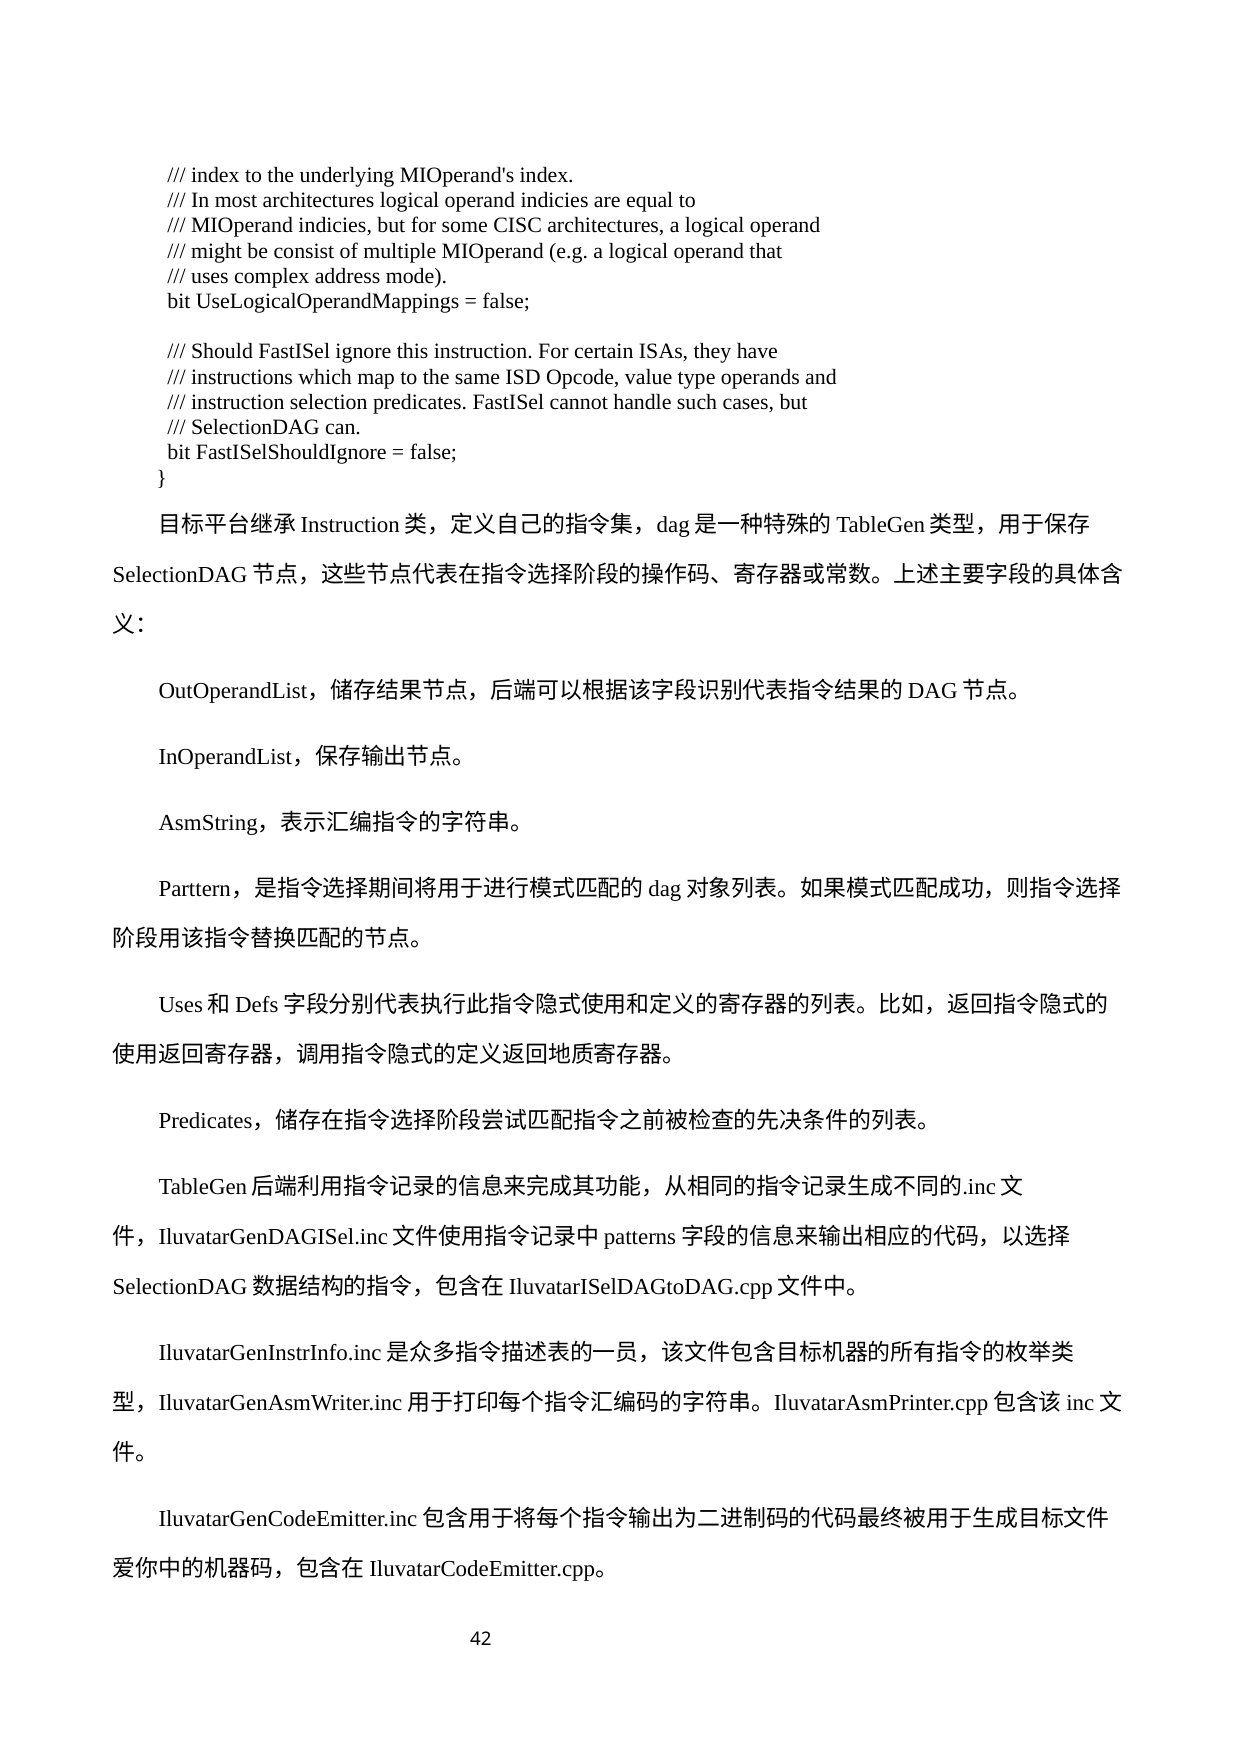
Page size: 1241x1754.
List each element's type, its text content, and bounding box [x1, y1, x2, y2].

list Predicates，储存在指令选择阶段尝试匹配指令之前被检查的先决条件的列表。 [112, 1102, 1128, 1135]
list InOperandList，保存输出节点。 [112, 738, 1128, 771]
list TableGen后端利用指令记录的信息来完成其功能，从相同的指令记录生成不同的.inc文件，IluvatarGenDAGISel.inc文件使用指令记录中patterns字段的信息来输出相应的代码，以选择SelectionDAG数据结构的指令，包含在IluvatarISelDAGtoDAG.cpp文件中。 [112, 1168, 1128, 1301]
list 目标平台继承Instruction类，定义自己的指令集，dag是一种特殊的TableGen类型，用于保存SelectionDAG节点，这些节点代表在指令选择阶段的操作码、寄存器或常数。上述主要字段的具体含义： [112, 506, 1128, 639]
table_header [101, 162, 989, 490]
list IluvatarGenInstrInfo.inc是众多指令描述表的一员，该文件包含目标机器的所有指令的枚举类型，IluvatarGenAsmWriter.inc用于打印每个指令汇编码的字符串。IluvatarAsmPrinter.cpp包含该inc文件。 [112, 1334, 1128, 1467]
list AsmString，表示汇编指令的字符串。 [112, 804, 1128, 837]
list Parttern，是指令选择期间将用于进行模式匹配的dag对象列表。如果模式匹配成功，则指令选择阶段用该指令替换匹配的节点。 [112, 870, 1128, 953]
list IluvatarGenCodeEmitter.inc包含用于将每个指令输出为二进制码的代码最终被用于生成目标文件爱你中的机器码，包含在IluvatarCodeEmitter.cpp。 [112, 1500, 1128, 1583]
list Uses和Defs字段分别代表执行此指令隐式使用和定义的寄存器的列表。比如，返回指令隐式的使用返回寄存器，调用指令隐式的定义返回地质寄存器。 [112, 986, 1128, 1069]
list OutOperandList，储存结果节点，后端可以根据该字段识别代表指令结果的DAG节点。 [112, 672, 1128, 705]
